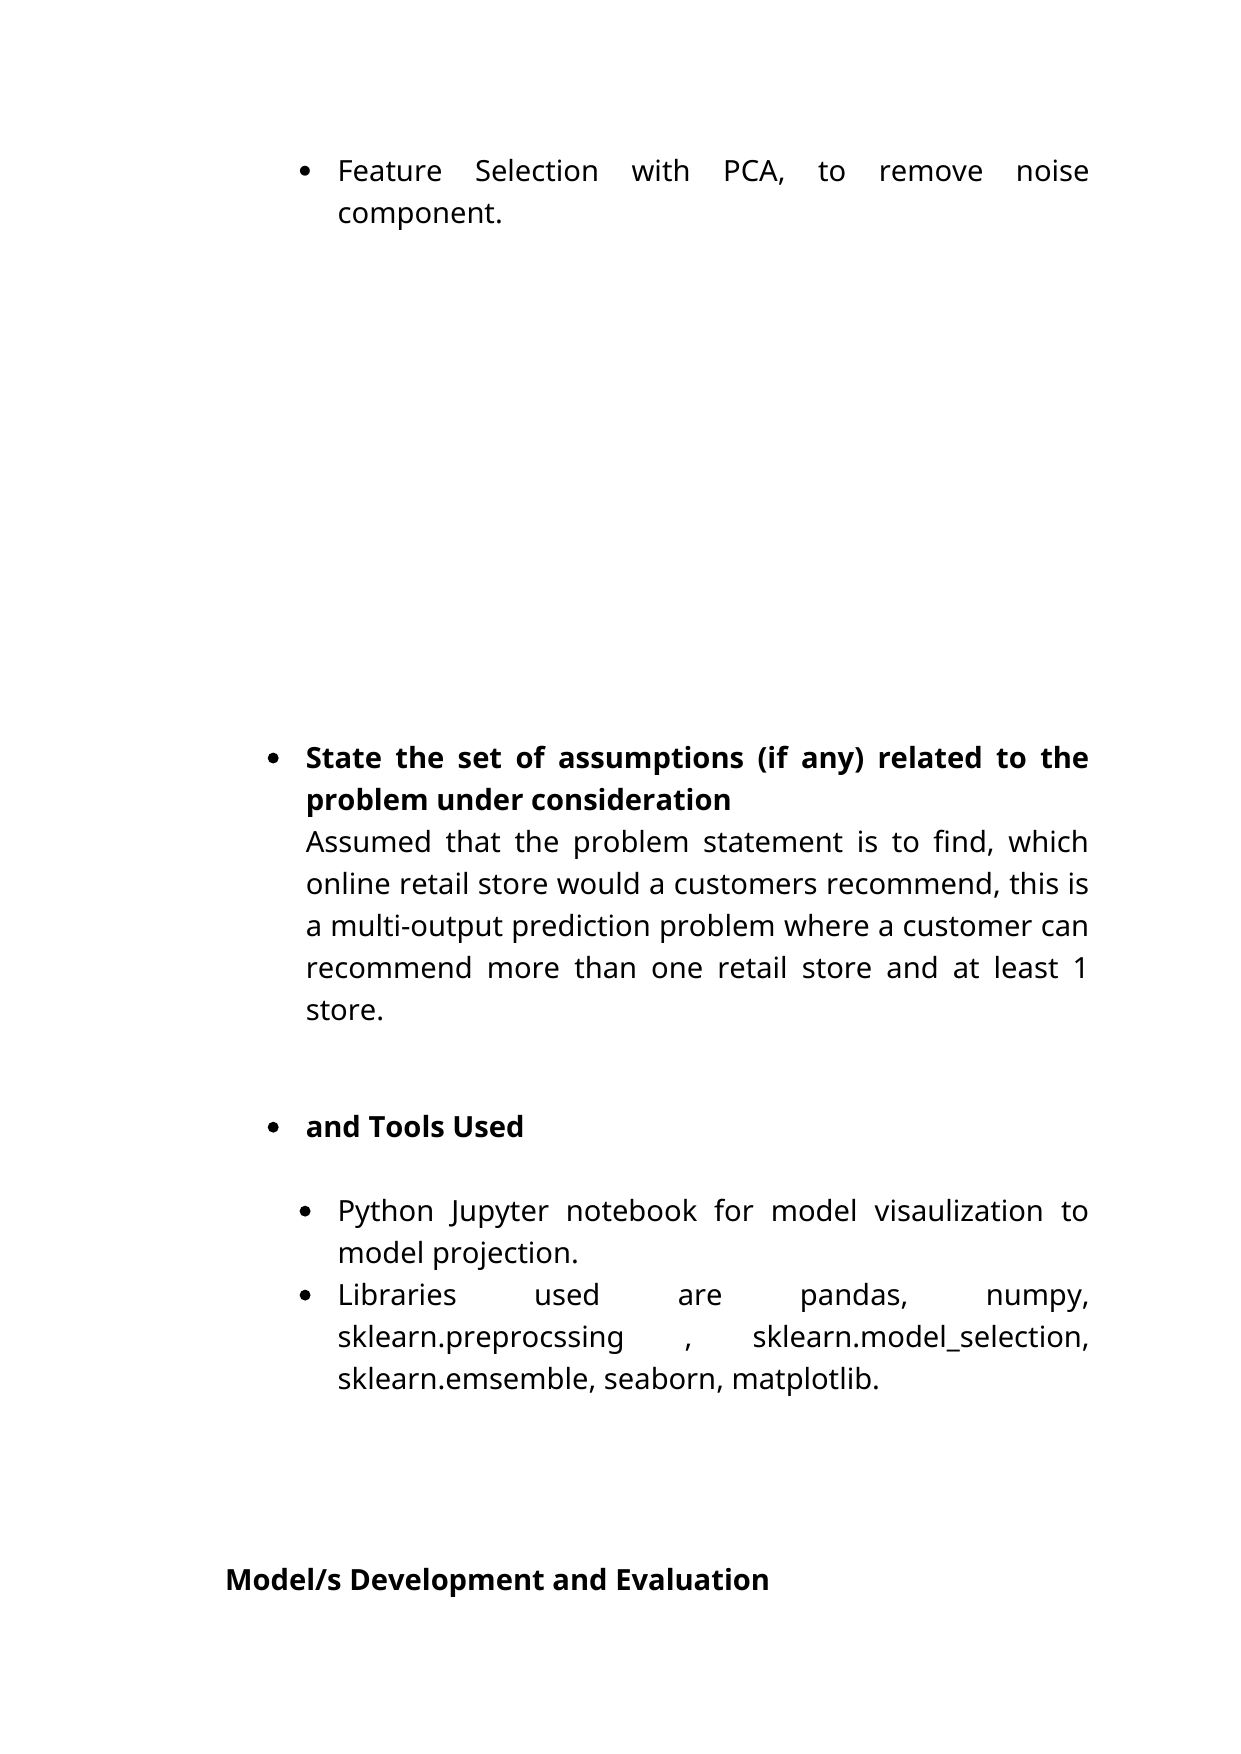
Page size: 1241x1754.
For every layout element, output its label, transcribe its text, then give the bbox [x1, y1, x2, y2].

list Model/s Development and Evaluation [225, 1559, 1090, 1599]
list Python Jupyter notebook for model visaulization to model projection. [300, 1190, 1090, 1272]
list State the set of assumptions (if any) related to the problem under consideration [268, 737, 1090, 819]
list and Tools Used [268, 1106, 1090, 1146]
list Assumed that the problem statement is to find, which online retail store would a customers recommend, this is a multi-output prediction problem where a customer can recommend more than one retail store and at least 1 store. [306, 821, 1090, 1029]
list Feature Selection with PCA, to remove noise component. [300, 150, 1090, 232]
list Libraries used are pandas, numpy, sklearn.preprocssing , sklearn.model_selection, sklearn.emsemble, seaborn, matplotlib. [300, 1274, 1090, 1398]
